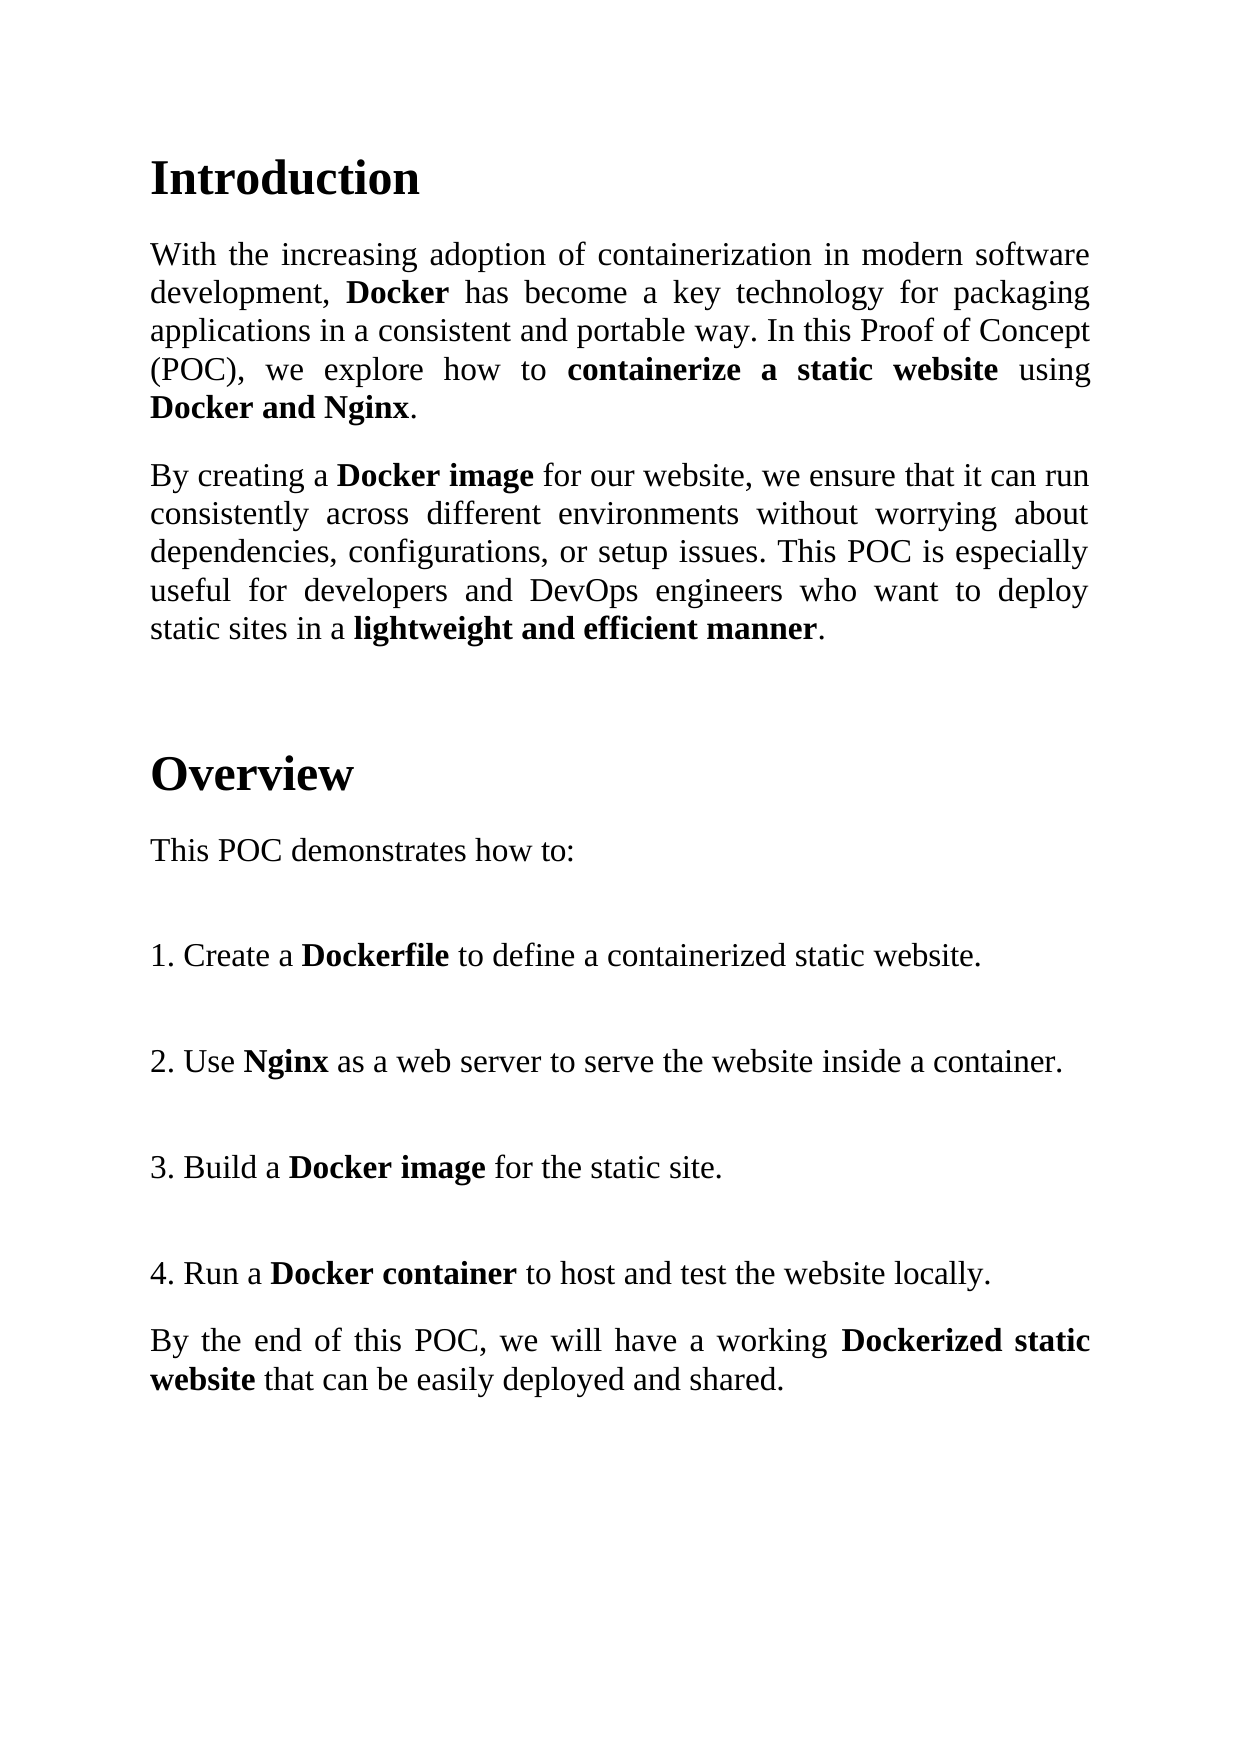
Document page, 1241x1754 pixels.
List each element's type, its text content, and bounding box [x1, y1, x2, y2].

text By creating a Docker image for our website, we ensure that it can run consistently across different environments without worrying about dependencies, configurations, or setup issues. This POC is especially useful for developers and DevOps engineers who want to deploy static sites in a lightweight and efficient manner. [150, 455, 1089, 646]
list Build a Docker image for the static site. [150, 1147, 1181, 1186]
list Create a Dockerfile to define a containerized static website. [150, 936, 1181, 974]
text By the end of this POC, we will have a working Dockerized static website that can be easily deployed and shared. [150, 1321, 1090, 1397]
list Run a Docker container to host and test the website locally. [150, 1253, 1181, 1291]
text This POC demonstrates how to: [150, 830, 1181, 868]
text With the increasing adoption of containerization in modern software development, Docker has become a key technology for packaging applications in a consistent and portable way. In this Proof of Concept (POC), we explore how to containerize a static website using Docker and Nginx. [150, 234, 1091, 426]
subtitle Overview [150, 744, 1181, 802]
list Use Nginx as a web server to serve the website inside a container. [150, 1041, 1181, 1080]
subtitle Introduction [150, 148, 1181, 206]
